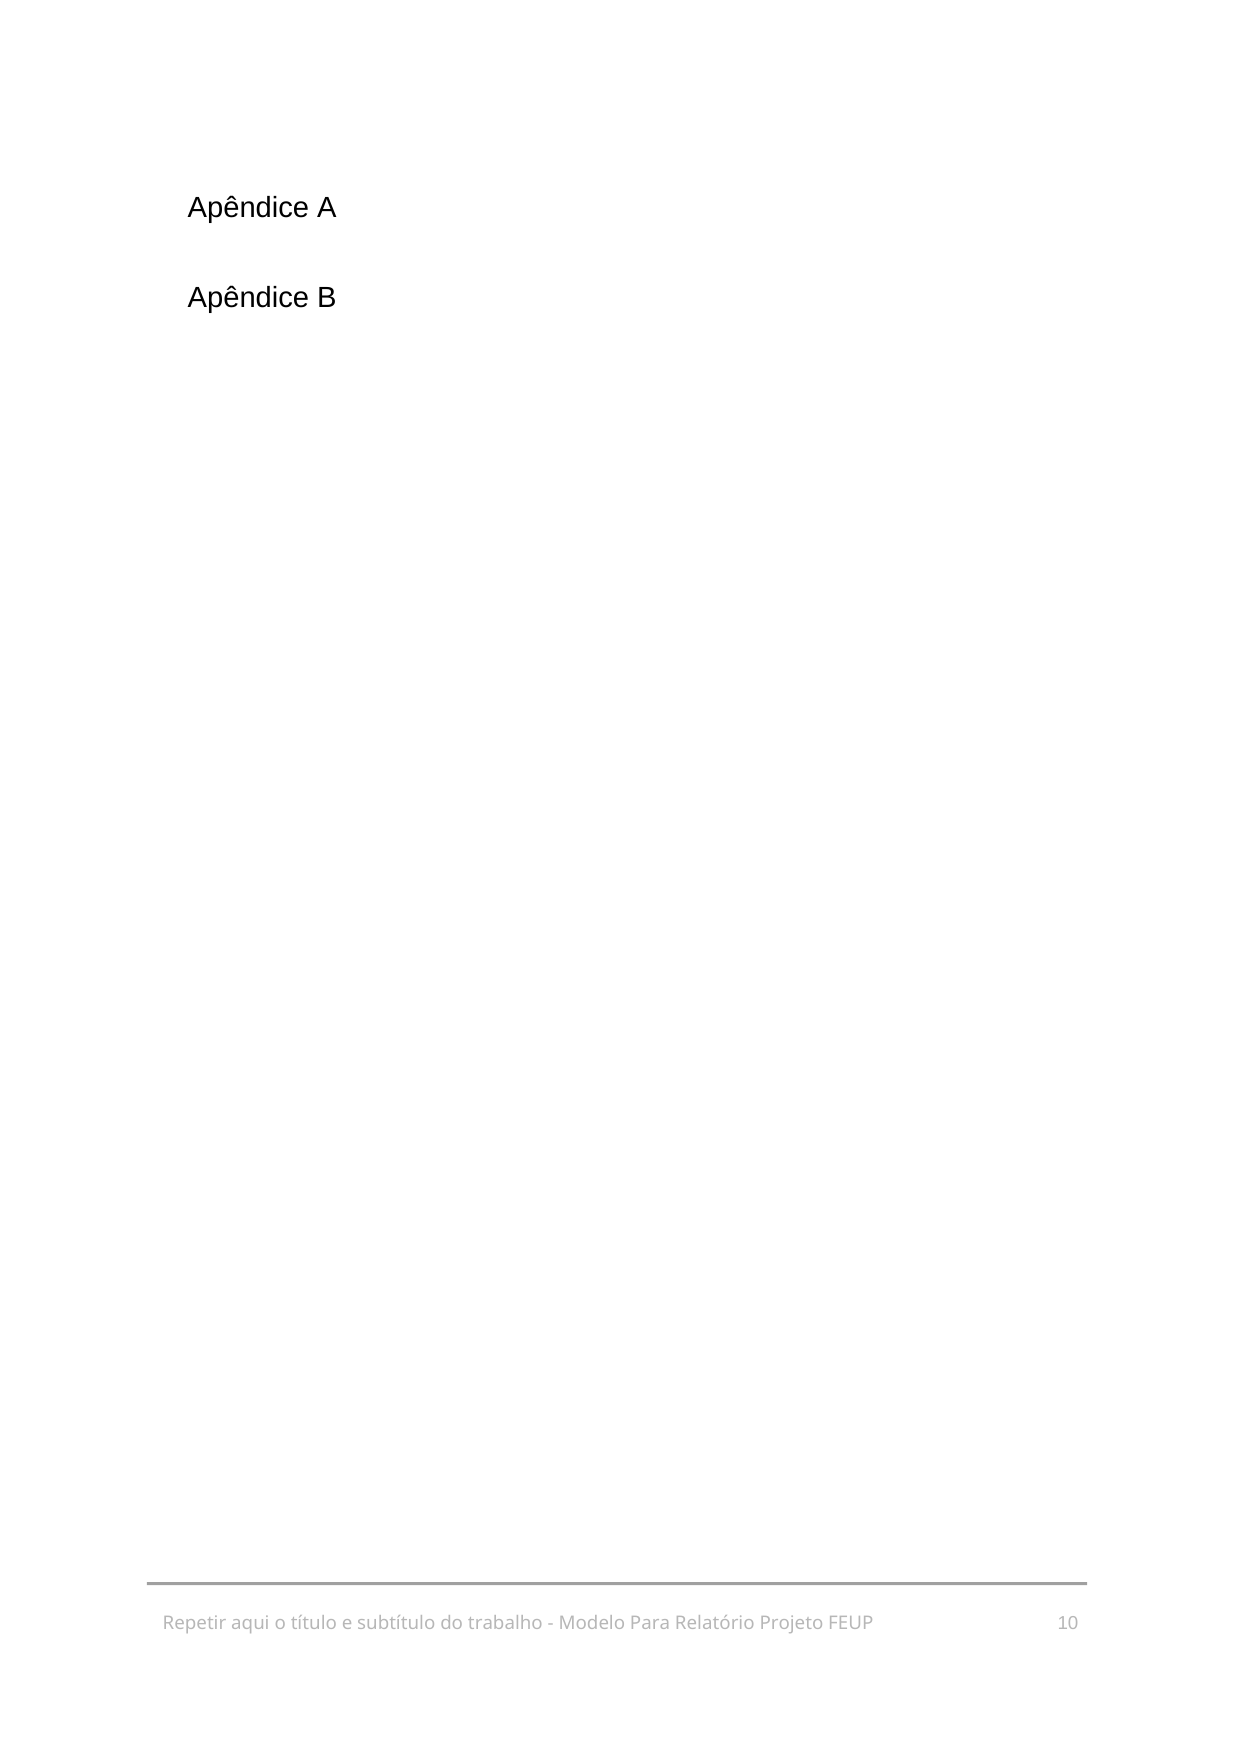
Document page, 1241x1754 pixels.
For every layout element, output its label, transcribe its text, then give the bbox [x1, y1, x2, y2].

text Apêndice A [147, 191, 1090, 224]
text Apêndice B [147, 280, 1090, 314]
